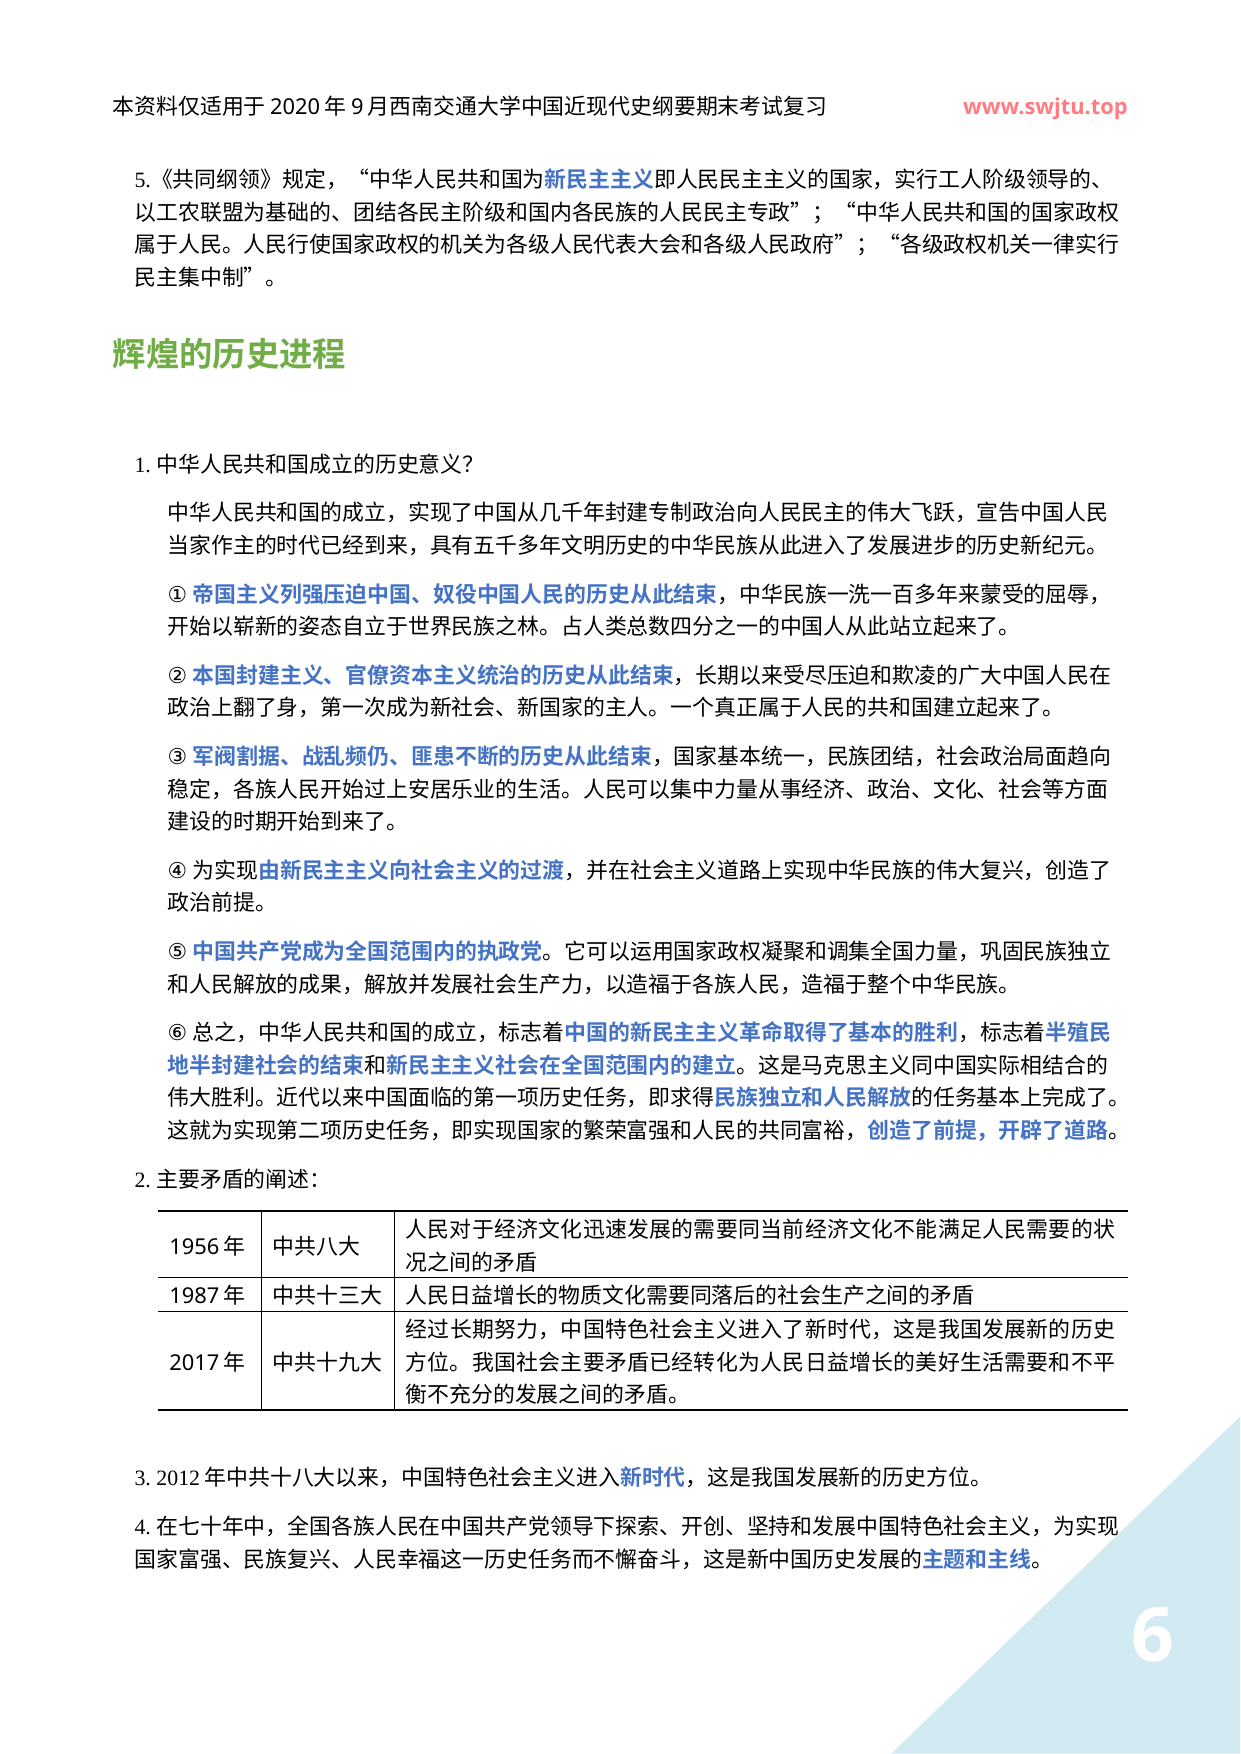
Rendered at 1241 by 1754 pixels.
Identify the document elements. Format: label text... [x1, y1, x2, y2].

table_header 人民对于经济文化迅速发展的需要同当前经济文化不能满足人民需要的状况之间的矛盾 [395, 1212, 1128, 1277]
table_cell 经过长期努力，中国特色社会主义进入了新时代，这是我国发展新的历史方位。我国社会主要矛盾已经转化为人民日益增长的美好生活需要和不平衡不充分的发展之间的矛盾。 [395, 1312, 1128, 1409]
table_cell 2017年 [158, 1312, 261, 1409]
subtitle 辉煌的历史进程 [112, 319, 1128, 384]
text 2. 主要矛盾的阐述： [134, 1161, 1128, 1194]
text ④ 为实现由新民主主义向社会主义的过渡，并在社会主义道路上实现中华民族的伟大复兴，创造了政治前提。 [167, 852, 1128, 917]
text 1. 中华人民共和国成立的历史意义？ [134, 446, 1128, 479]
text ③ 军阀割据、战乱频仍、匪患不断的历史从此结束，国家基本统一，民族团结，社会政治局面趋向稳定，各族人民开始过上安居乐业的生活。人民可以集中力量从事经济、政治、文化、社会等方面建设的时期开始到来了。 [167, 739, 1128, 836]
text ① 帝国主义列强压迫中国、奴役中国人民的历史从此结束，中华民族一洗一百多年来蒙受的屈辱，开始以崭新的姿态自立于世界民族之林。占人类总数四分之一的中国人从此站立起来了。 [167, 576, 1128, 641]
text ⑤ 中国共产党成为全国范围内的执政党。它可以运用国家政权凝聚和调集全国力量，巩固民族独立和人民解放的成果，解放并发展社会生产力，以造福于各族人民，造福于整个中华民族。 [167, 934, 1128, 999]
text 5.《共同纲领》规定，“中华人民共和国为新民主主义即人民民主主义的国家，实行工人阶级领导的、以工农联盟为基础的、团结各民主阶级和国内各民族的人民民主专政”；“中华人民共和国的国家政权属于人民。人民行使国家政权的机关为各级人民代表大会和各级人民政府”；“各级政权机关一律实行民主集中制”。 [134, 162, 1128, 292]
text 4. 在七十年中，全国各族人民在中国共产党领导下探索、开创、坚持和发展中国特色社会主义，为实现国家富强、民族复兴、人民幸福这一历史任务而不懈奋斗，这是新中国历史发展的主题和主线。 [134, 1509, 1128, 1574]
table_header 中共八大 [262, 1212, 394, 1277]
text 中华人民共和国的成立，实现了中国从几千年封建专制政治向人民民主的伟大飞跃，宣告中国人民当家作主的时代已经到来，具有五千多年文明历史的中华民族从此进入了发展进步的历史新纪元。 [167, 495, 1128, 560]
table_cell 中共十九大 [262, 1312, 394, 1409]
text ② 本国封建主义、官僚资本主义统治的历史从此结束，长期以来受尽压迫和欺凌的广大中国人民在政治上翻了身，第一次成为新社会、新国家的主人。一个真正属于人民的共和国建立起来了。 [167, 657, 1128, 722]
table_cell 人民日益增长的物质文化需要同落后的社会生产之间的矛盾 [395, 1278, 1128, 1311]
table_cell 1987年 [158, 1278, 261, 1311]
text 3. 2012年中共十八大以来，中国特色社会主义进入新时代，这是我国发展新的历史方位。 [134, 1460, 1128, 1492]
table_header 1956年 [158, 1212, 261, 1277]
table_cell 中共十三大 [262, 1278, 394, 1311]
text ⑥ 总之，中华人民共和国的成立，标志着中国的新民主主义革命取得了基本的胜利，标志着半殖民地半封建社会的结束和新民主主义社会在全国范围内的建立。这是马克思主义同中国实际相结合的伟大胜利。近代以来中国面临的第一项历史任务，即求得民族独立和人民解放的任务基本上完成了。这就为实现第二项历史任务，即实现国家的繁荣富强和人民的共同富裕，创造了前提，开辟了道路。 [167, 1015, 1128, 1145]
